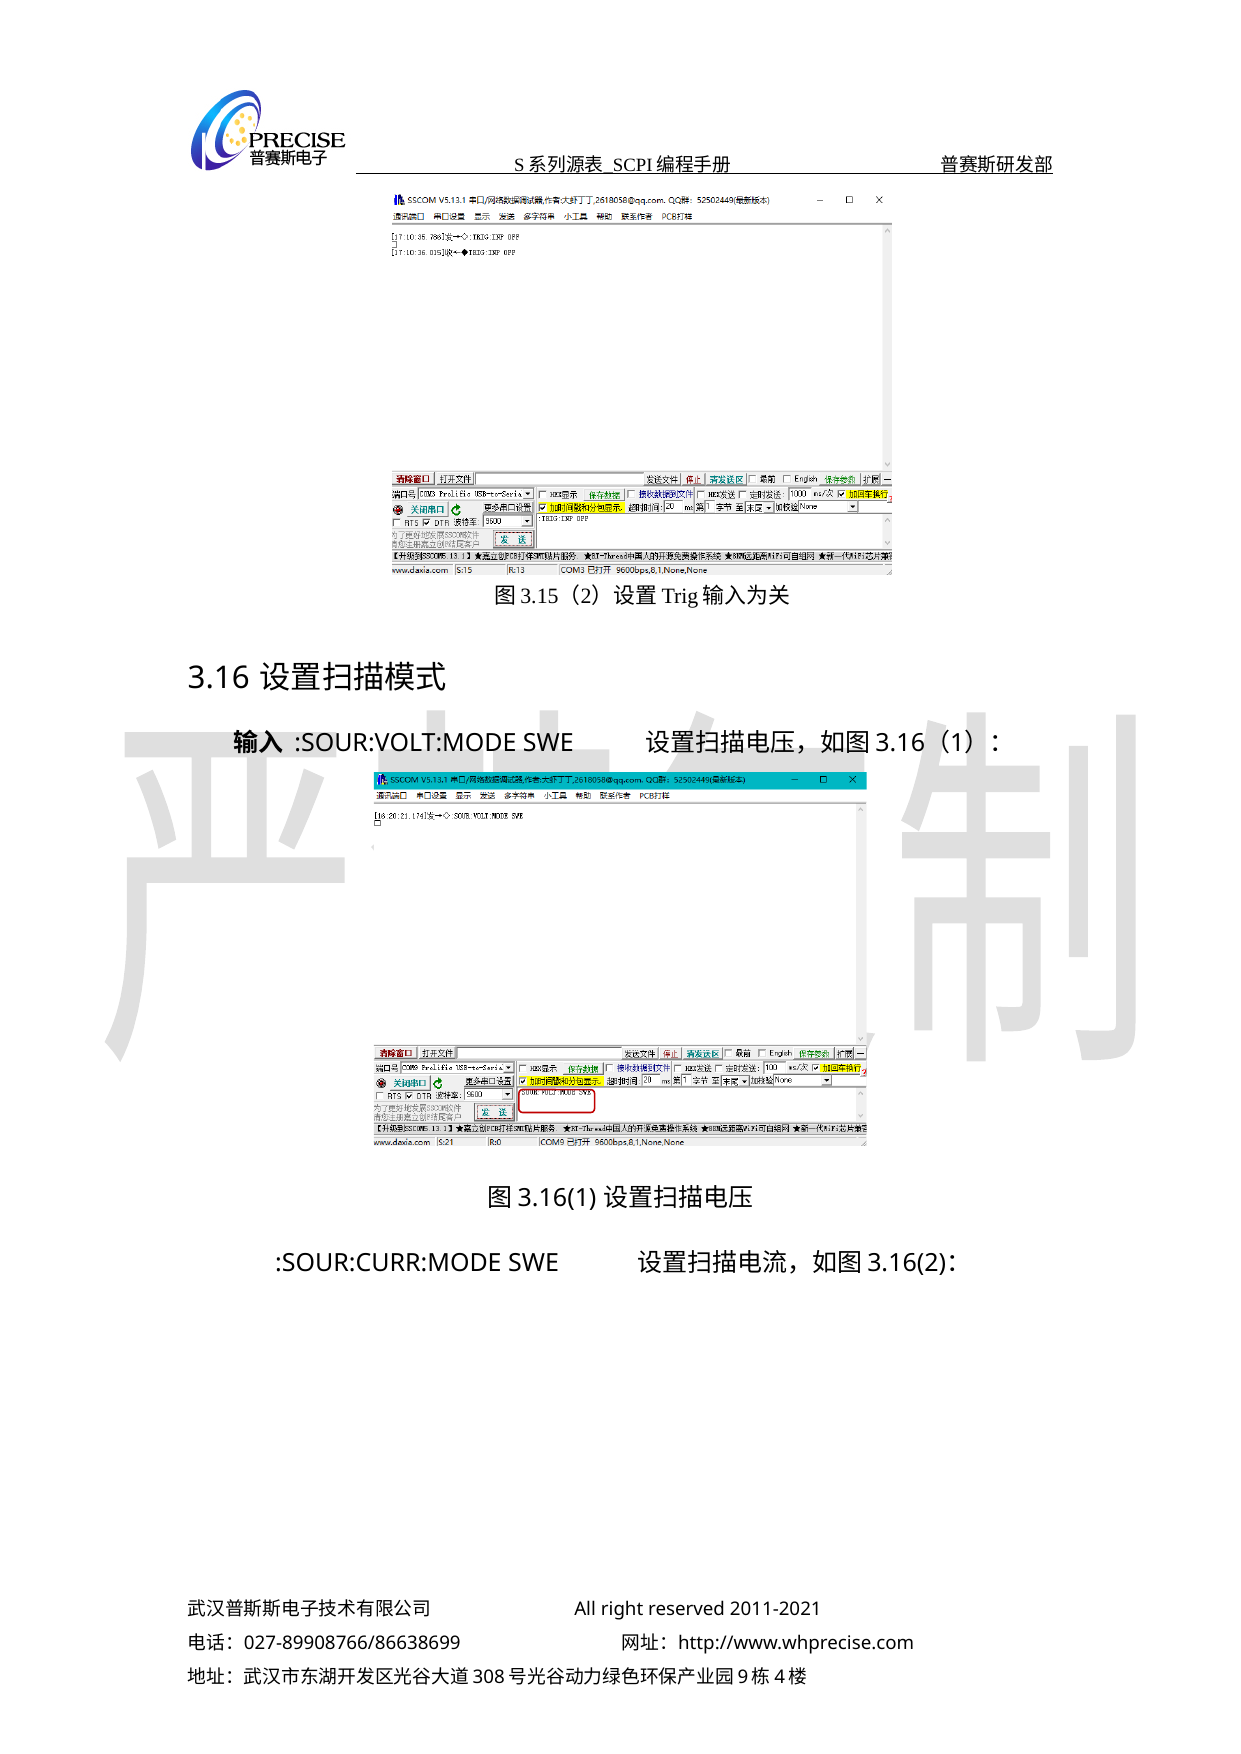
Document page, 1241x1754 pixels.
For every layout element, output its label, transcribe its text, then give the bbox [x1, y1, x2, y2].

list 图3.15（2）设置Trig输入为关 [187, 578, 1053, 610]
text :SOUR:CURR:MODE SWE 设置扫描电流，如图3.16(2)： [187, 1228, 1053, 1293]
picture [373, 772, 867, 1146]
text 图3.16(1) 设置扫描电压 [187, 1163, 1053, 1228]
text 输入 :SOUR:VOLT:MODE SWE 设置扫描电压，如图3.16（1）： [187, 708, 1053, 773]
picture [392, 191, 892, 575]
picture [187, 88, 356, 172]
list 设置扫描模式 [187, 643, 1053, 708]
